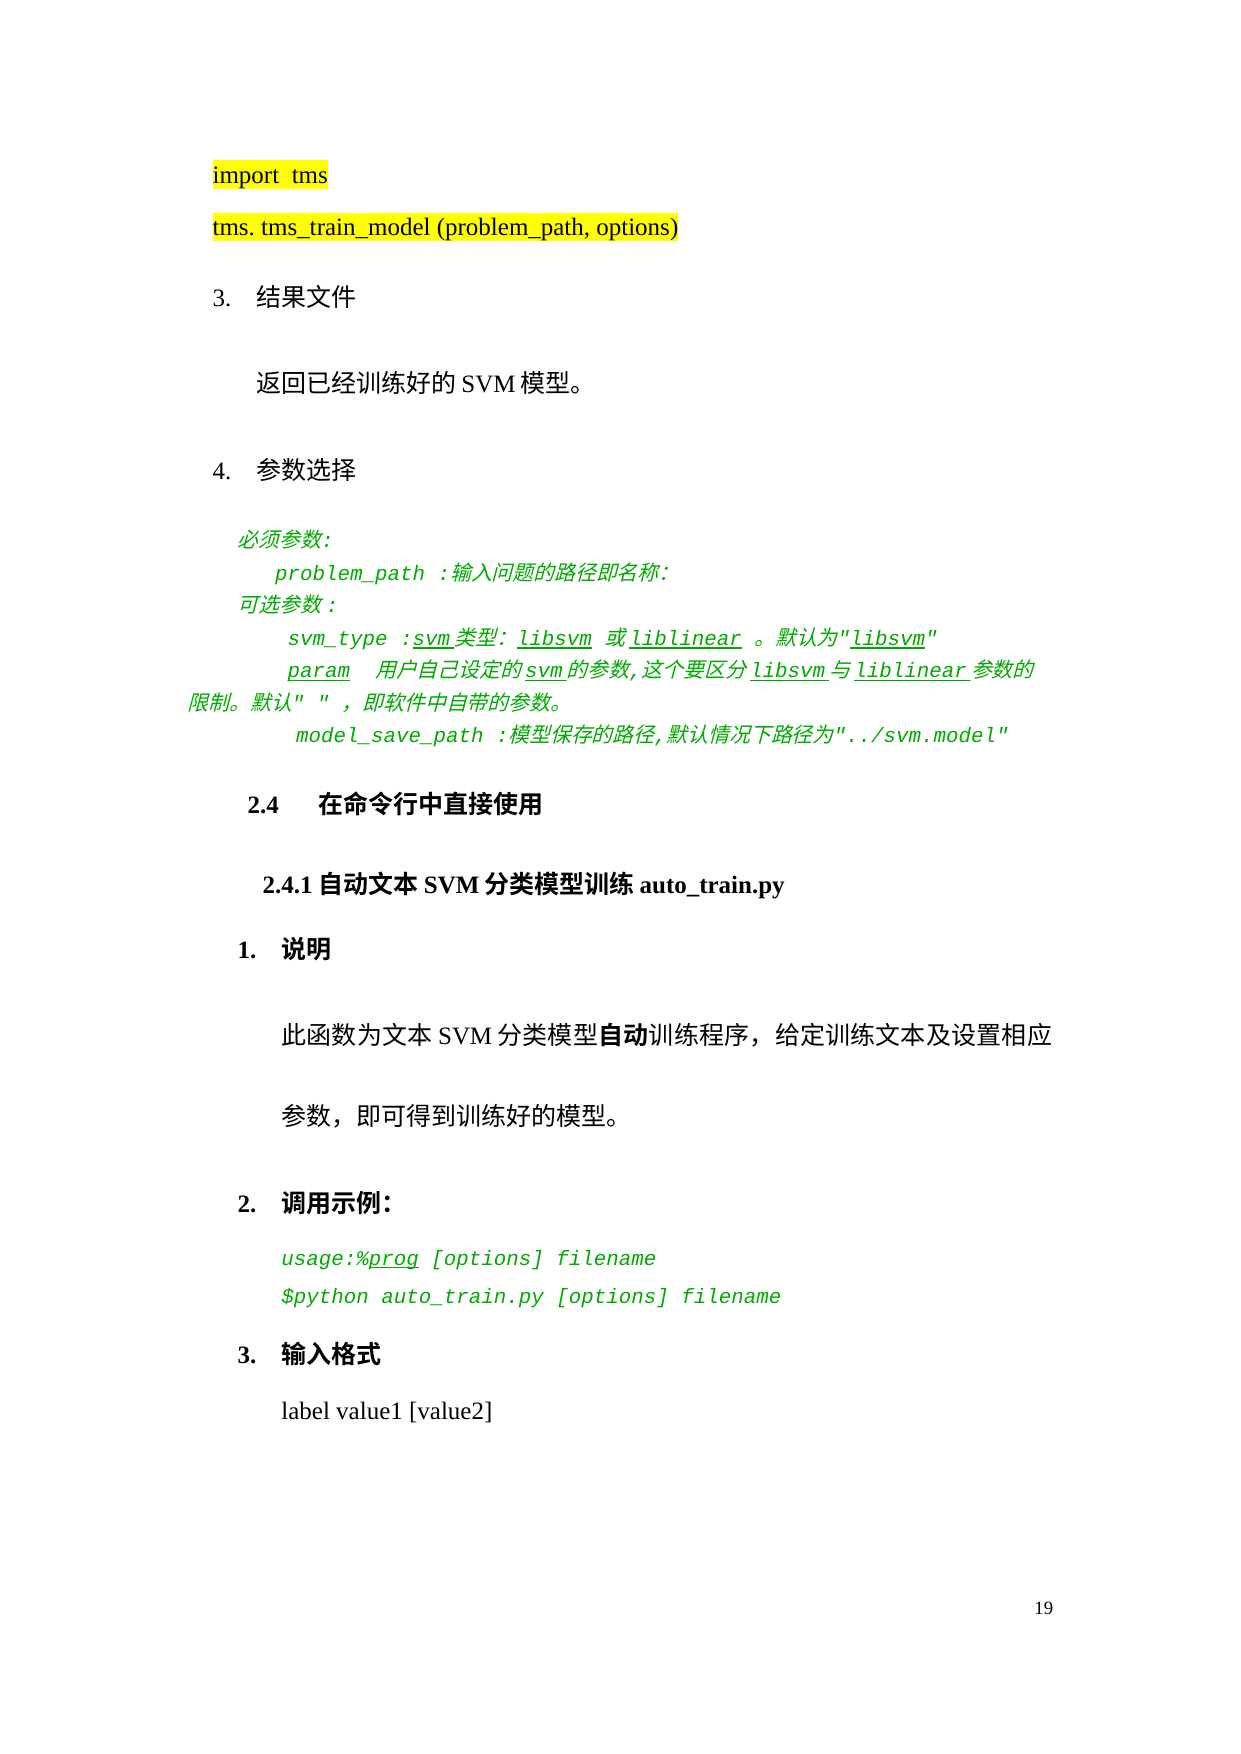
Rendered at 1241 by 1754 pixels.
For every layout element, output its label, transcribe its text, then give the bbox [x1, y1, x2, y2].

text param 用户自己设定的svm的参数,这个要区分libsvm与liblinear参数的限制。默认" " ，即软件中自带的参数。 [187, 652, 1053, 717]
text svm_type :svm类型：libsvm 或liblinear 。默认为"libsvm" [187, 620, 1053, 652]
subtitle 在命令行中直接使用 [247, 770, 1053, 835]
list $python auto_train.py [options] filename [281, 1281, 1053, 1314]
list 说明 [237, 915, 1053, 980]
text model_save_path :模型保存的路径,默认情况下路径为"../svm.model" [187, 717, 1053, 750]
list label value1 [value2] [281, 1394, 1053, 1426]
text tms. tms_train_model (problem_path, options) [187, 211, 1053, 243]
list 调用示例： [237, 1169, 1053, 1234]
list 结果文件 [212, 263, 1053, 328]
list usage:%prog [options] filename [281, 1243, 1053, 1276]
text 返回已经训练好的SVM模型。 [256, 349, 1053, 414]
text 可选参数 : [187, 587, 1053, 620]
text 此函数为文本SVM分类模型自动训练程序，给定训练文本及设置相应参数，即可得到训练好的模型。 [281, 1001, 1053, 1147]
text problem_path :输入问题的路径即名称： [187, 555, 1053, 587]
list 输入格式 [237, 1320, 1053, 1385]
text 必须参数: [187, 522, 1053, 555]
text import tms [187, 158, 1053, 191]
subtitle 自动文本SVM分类模型训练auto_train.py [262, 850, 1053, 915]
list 参数选择 [212, 436, 1053, 501]
